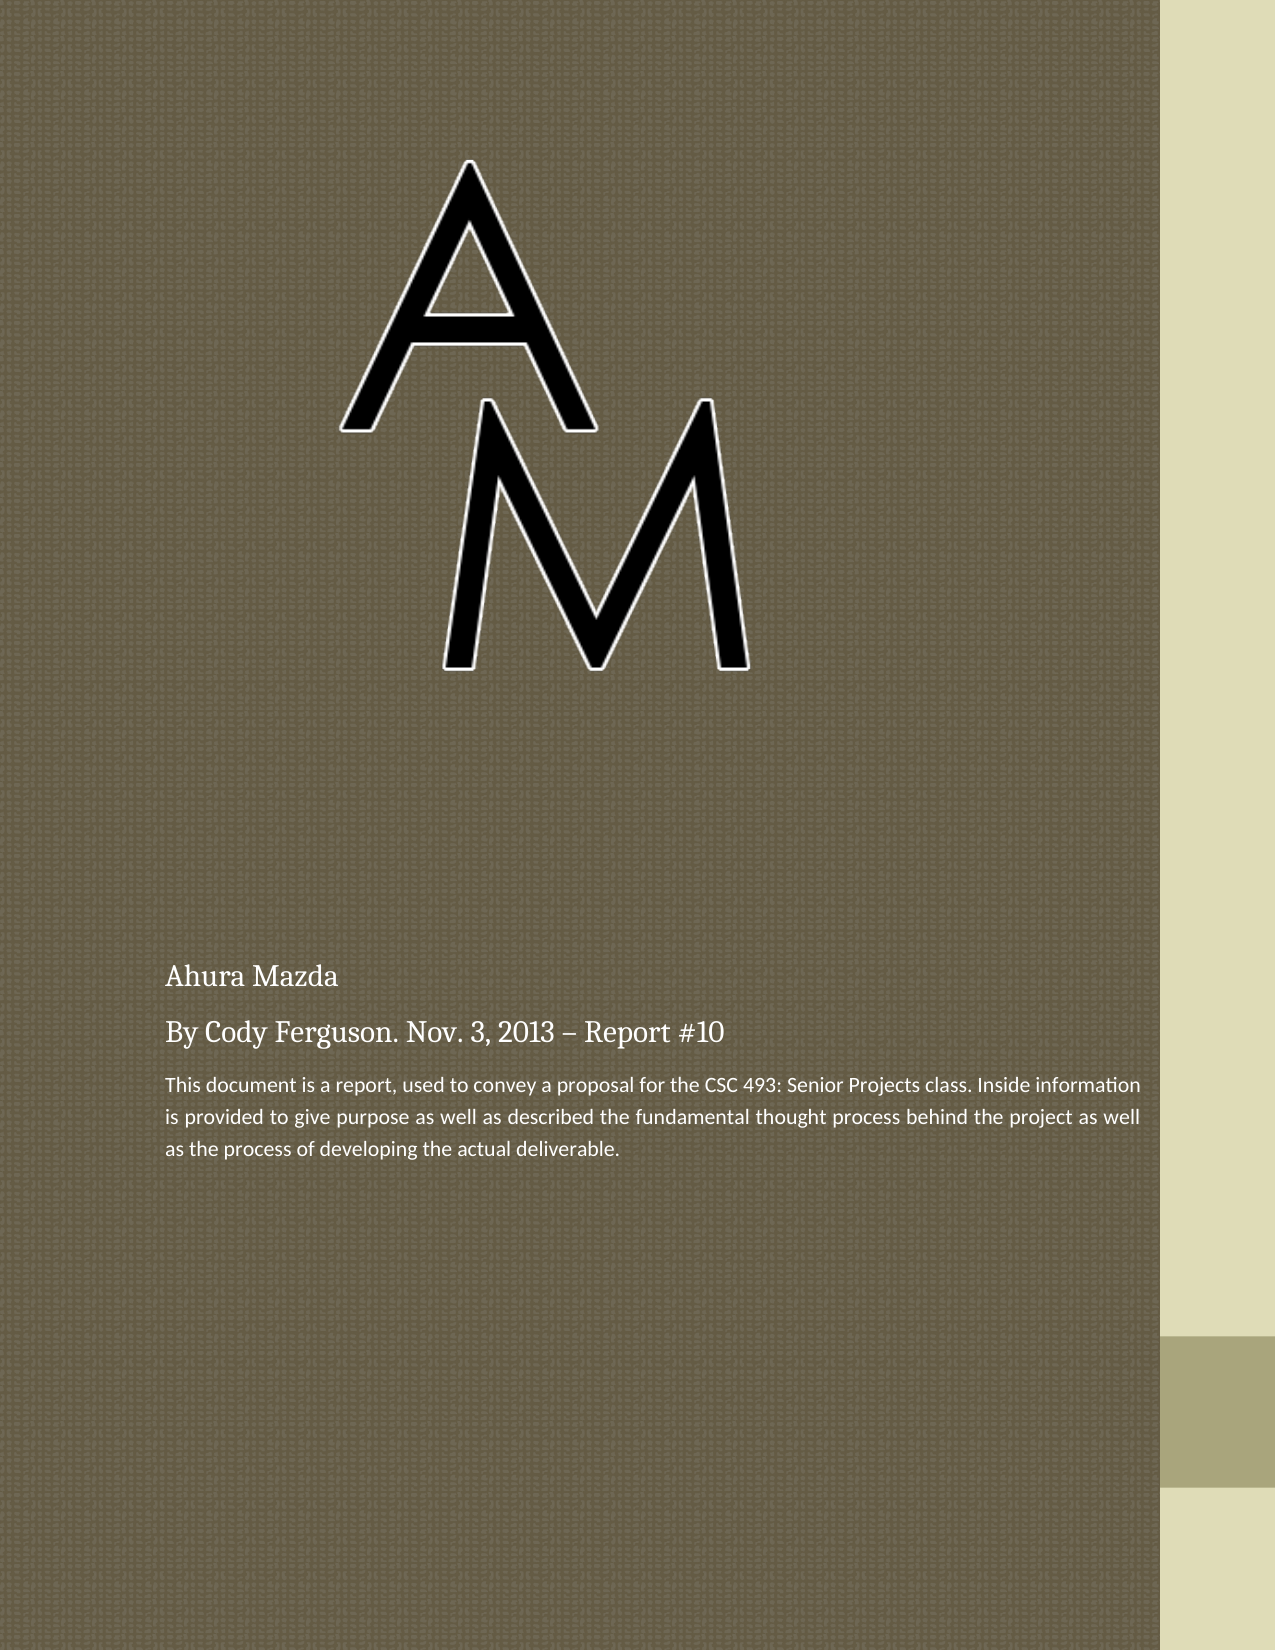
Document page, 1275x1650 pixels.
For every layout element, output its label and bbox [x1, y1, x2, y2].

picture [289, 123, 824, 716]
